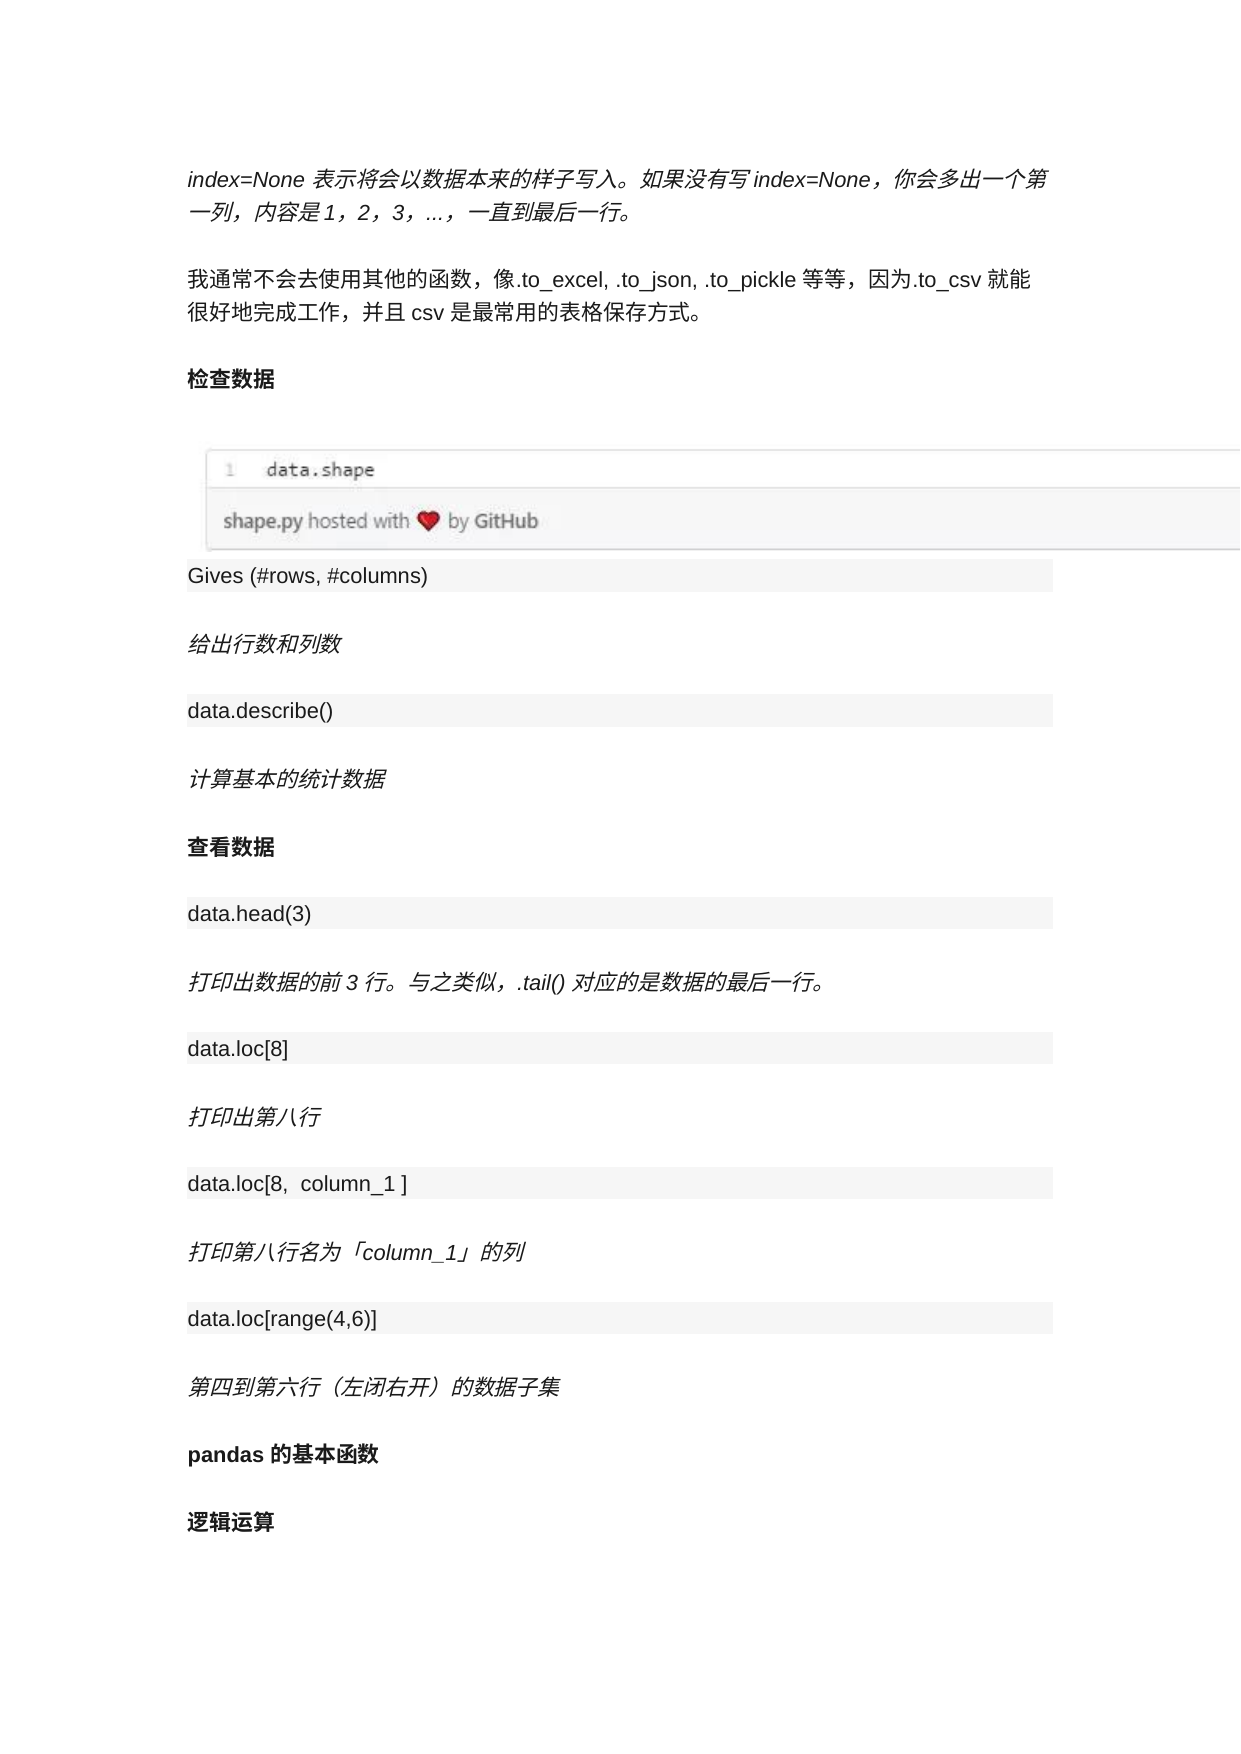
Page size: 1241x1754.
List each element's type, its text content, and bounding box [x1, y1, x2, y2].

text data.head(3) [187, 897, 1053, 929]
text data.loc[8, column_1 ] [187, 1167, 1053, 1199]
text 给出行数和列数 [187, 627, 1053, 659]
text data.loc[range(4,6)] [187, 1302, 1053, 1334]
text 计算基本的统计数据 [187, 762, 1053, 794]
text index=None 表示将会以数据本来的样子写入。如果没有写 index=None，你会多出一个第一列，内容是 1，2，3，...，一直到最后一行。 [187, 162, 1053, 227]
text 逻辑运算 [187, 1504, 1053, 1537]
text 检查数据 [187, 362, 1053, 394]
text 打印出第八行 [187, 1099, 1053, 1132]
picture [187, 429, 1241, 552]
text 我通常不会去使用其他的函数，像.to_excel, .to_json, .to_pickle 等等，因为.to_csv 就能很好地完成工作，并且 csv 是最常用的表格保存方式。 [187, 262, 1053, 327]
text 打印第八行名为「column_1」的列 [187, 1234, 1053, 1267]
text pandas 的基本函数 [187, 1437, 1053, 1469]
text Gives (#rows, #columns) [187, 559, 1053, 592]
text data.loc[8] [187, 1032, 1053, 1064]
text 查看数据 [187, 829, 1053, 862]
text 第四到第六行（左闭右开）的数据子集 [187, 1369, 1053, 1402]
text 打印出数据的前 3 行。与之类似，.tail() 对应的是数据的最后一行。 [187, 964, 1053, 997]
text data.describe() [187, 694, 1053, 727]
